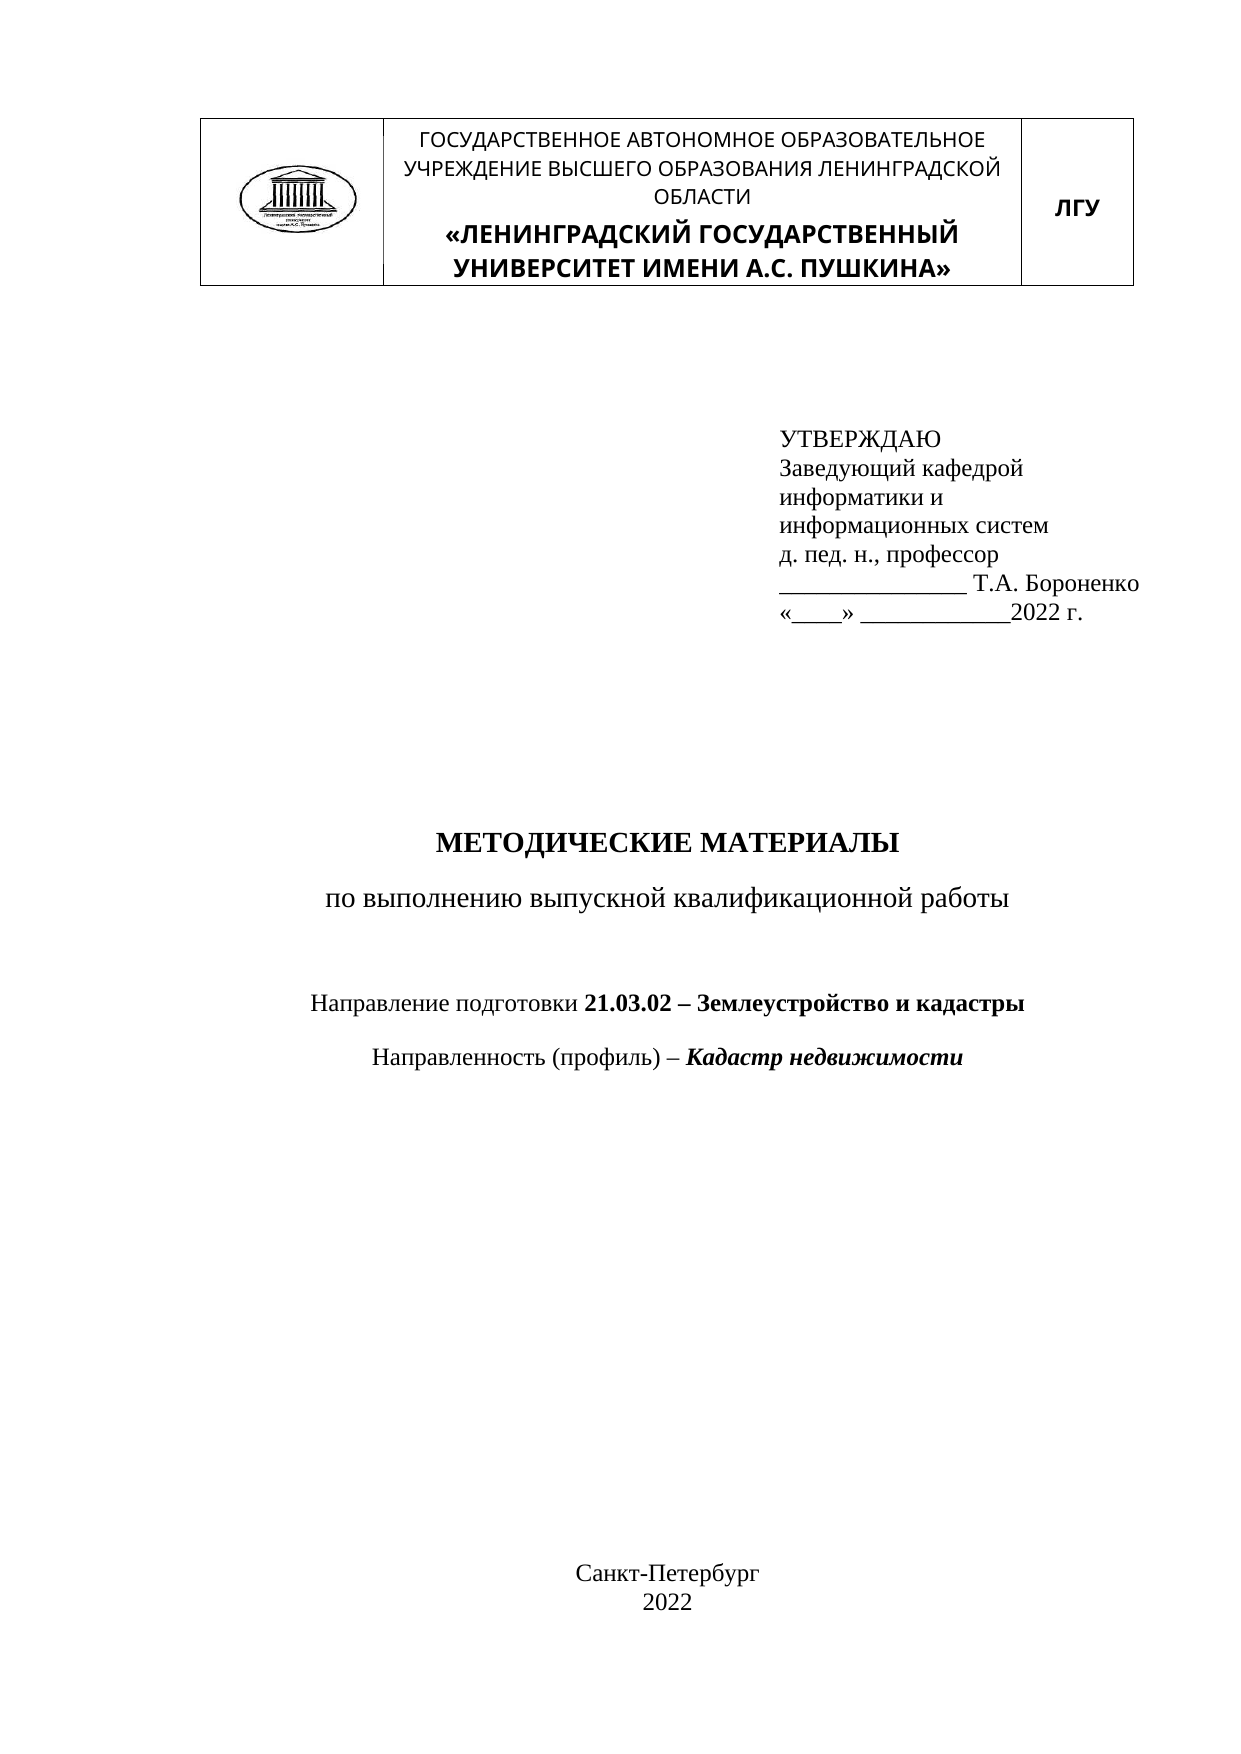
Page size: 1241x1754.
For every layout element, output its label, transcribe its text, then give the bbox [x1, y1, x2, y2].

picture [211, 136, 384, 264]
table_header УТВЕРЖДАЮ Заведующий кафедрой информатики и информационных систем д. пед. н., профессор _______________ Т.А. Бороненко «____» ____________2022 г. МЕТОДИЧЕСКИЕ МАТЕРИАЛЫ по выполнению выпускной квалификационной работы Направление подготовки 21.03.02 – Землеустройство и кадастры Направленность (профиль) – Кадастр недвижимости Санкт-Петербург 2022 [177, 118, 1158, 1616]
